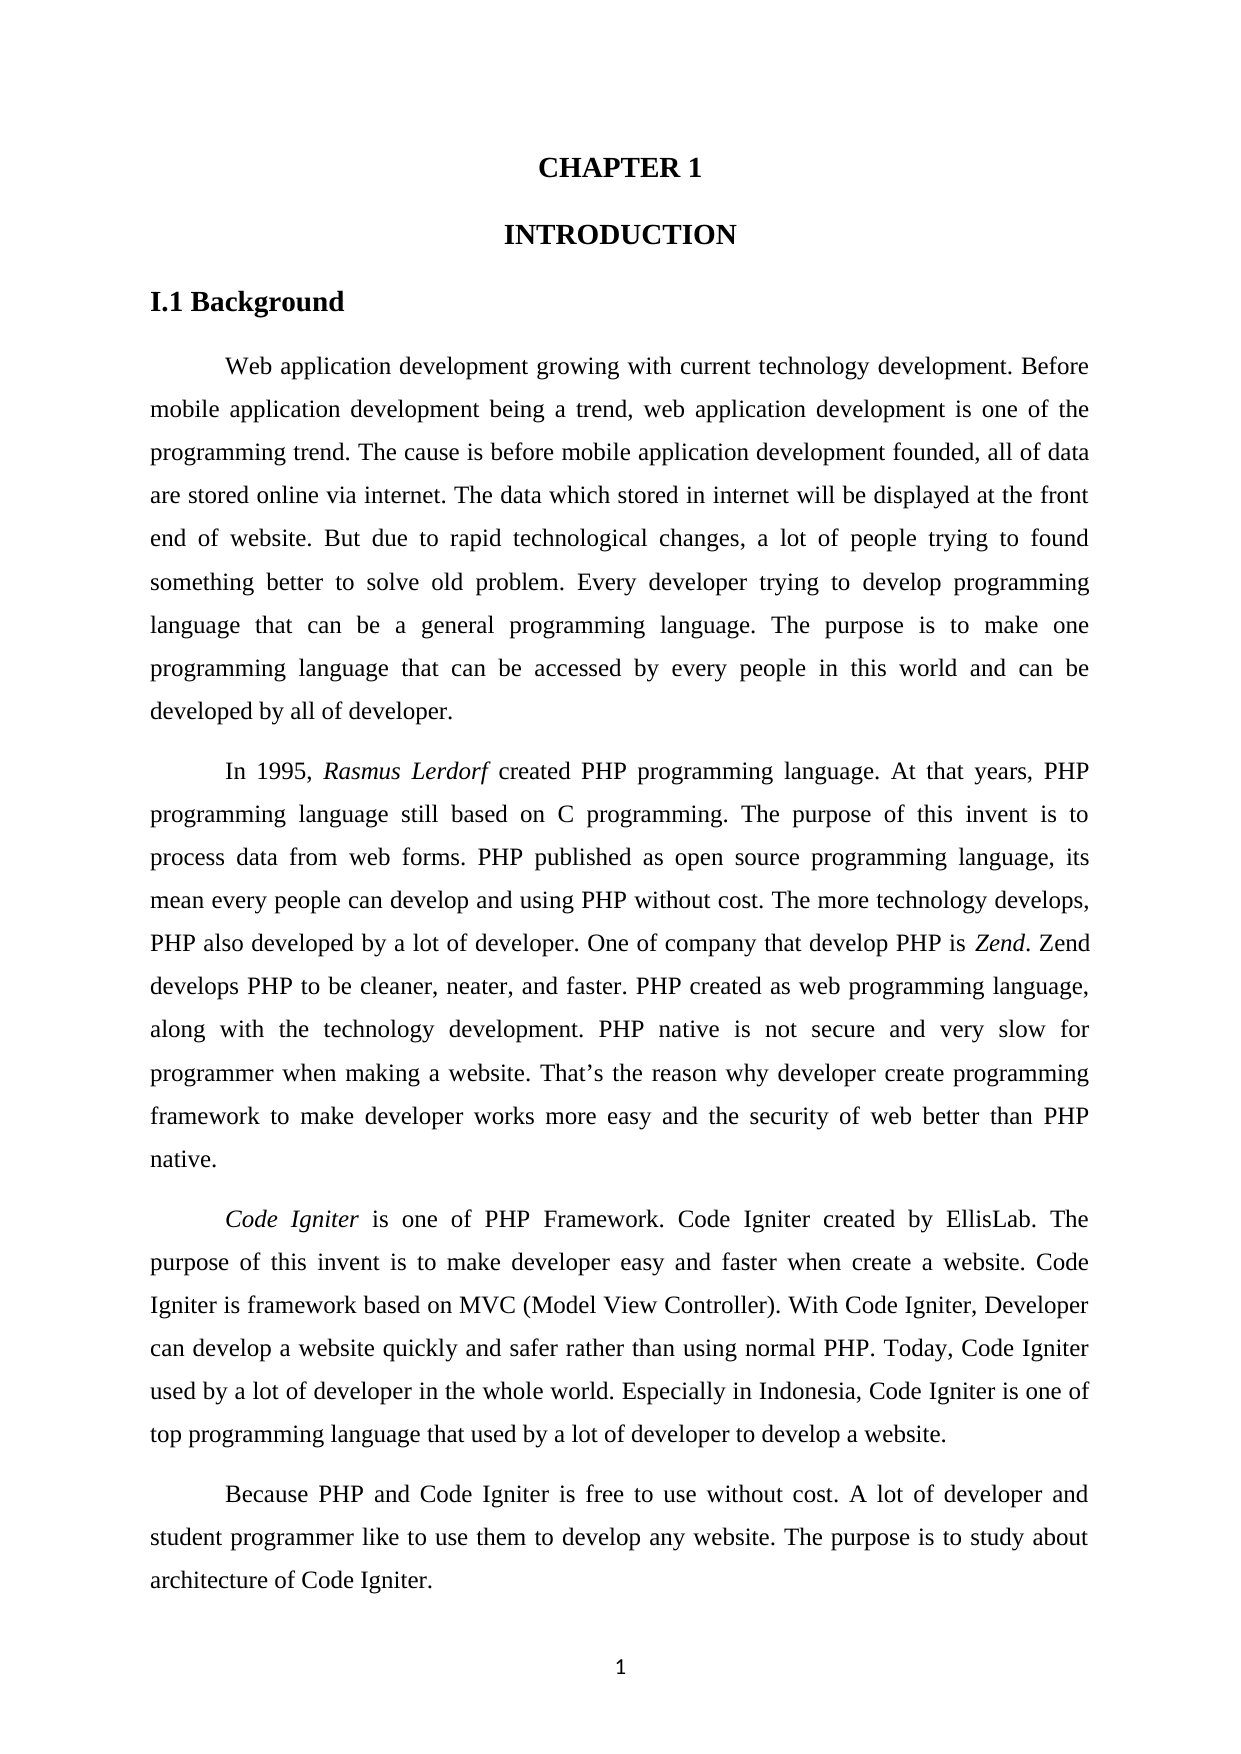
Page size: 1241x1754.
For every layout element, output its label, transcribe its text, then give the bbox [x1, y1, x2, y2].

text Code Igniter is one of PHP Framework. Code Igniter created by EllisLab. The purpose of this invent is to make developer easy and faster when create a website. Code Igniter is framework based on MVC (Model View Controller). With Code Igniter, Developer can develop a website quickly and safer rather than using normal PHP. Today, Code Igniter used by a lot of developer in the whole world. Especially in Indonesia, Code Igniter is one of top programming language that used by a lot of developer to develop a website. [150, 1204, 1090, 1448]
text INTRODUCTION [150, 217, 1090, 251]
text Web application development growing with current technology development. Before mobile application development being a trend, web application development is one of the programming trend. The cause is before mobile application development founded, all of data are stored online via internet. The data which stored in internet will be displayed at the front end of website. But due to rapid technological changes, a lot of people trying to found something better to solve old problem. Every developer trying to develop programming language that can be a general programming language. The purpose is to make one programming language that can be accessed by every people in this world and can be developed by all of developer. [150, 351, 1090, 725]
text I.1 Background [150, 284, 1090, 317]
text CHAPTER 1 [150, 150, 1090, 183]
text In 1995, Rasmus Lerdorf created PHP programming language. At that years, PHP programming language still based on C programming. The purpose of this invent is to process data from web forms. PHP published as open source programming language, its mean every people can develop and using PHP without cost. The more technology develops, PHP also developed by a lot of developer. One of company that develop PHP is Zend. Zend develops PHP to be cleaner, neater, and faster. PHP created as web programming language, along with the technology development. PHP native is not secure and very slow for programmer when making a website. That’s the reason why developer create programming framework to make developer works more easy and the security of web better than PHP native. [150, 756, 1090, 1173]
text Because PHP and Code Igniter is free to use without cost. A lot of developer and student programmer like to use them to develop any website. The purpose is to study about architecture of Code Igniter. [150, 1479, 1090, 1594]
